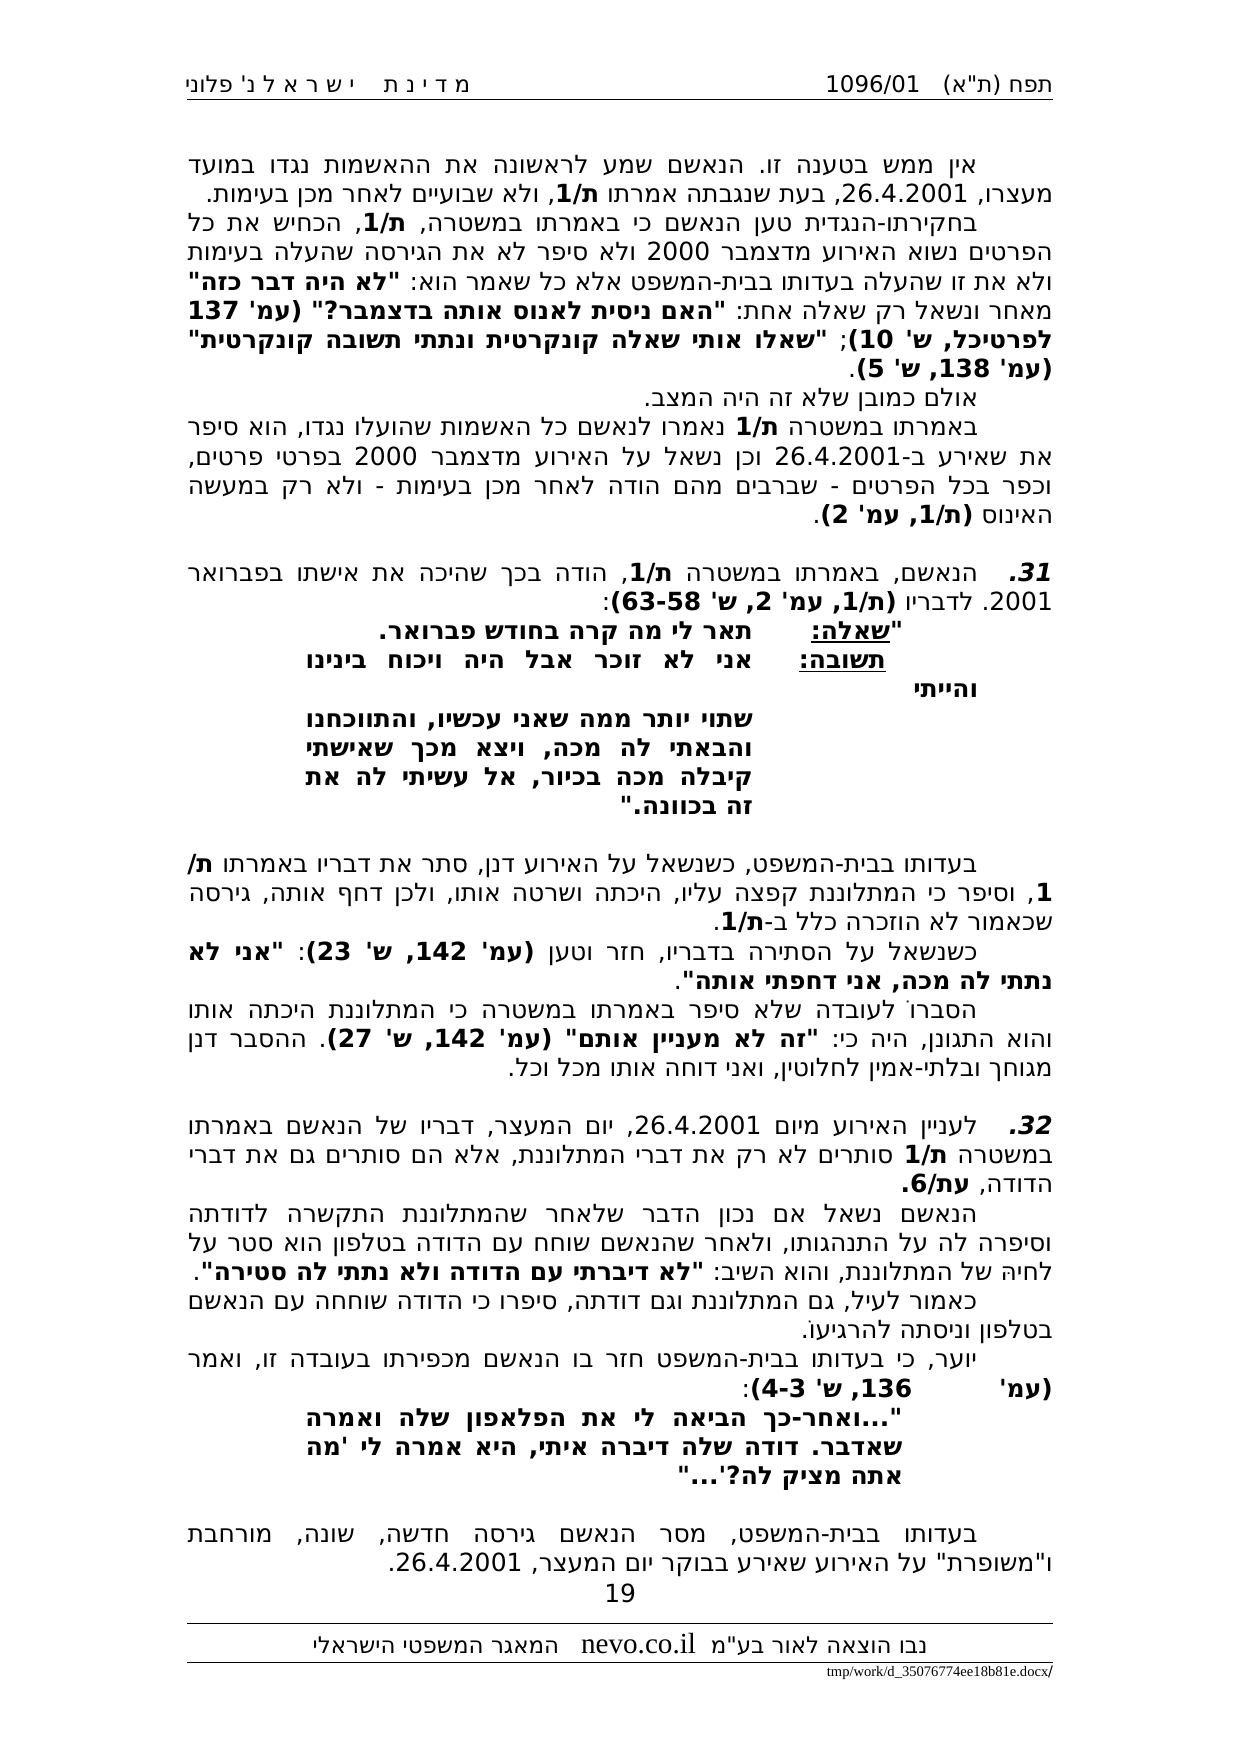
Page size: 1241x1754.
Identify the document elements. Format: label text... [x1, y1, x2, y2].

text באמרתו במשטרה ת/1 נאמרו לנאשם כל האשמות שהועלו נגדו, הוא סיפר את שאירע ב-26.4.2001 וכן נשאל על האירוע מדצמבר 2000 בפרטי פרטים, וכפר בכל הפרטים - שברבים מהם הודה לאחר מכן בעימות - ולא רק במעשה האינוס (ת/1, עמ' 2). [187, 412, 1053, 529]
text אין ממש בטענה זו. הנאשם שמע לראשונה את ההאשמות נגדו במועד מעצרו, 26.4.2001, בעת שנגבתה אמרתו ת/1, ולא שבועיים לאחר מכן בעימות. [187, 150, 1053, 208]
text תשובה: אני לא זוכר אבל היה ויכוח בינינו והייתי [305, 645, 1053, 704]
text בחקירתו-הנגדית טען הנאשם כי באמרתו במשטרה, ת/1, הכחיש את כל הפרטים נשוא האירוע מדצמבר 2000 ולא סיפר לא את הגירסה שהעלה בעימות ולא את זו שהעלה בעדותו בבית-המשפט אלא כל שאמר הוא: "לא היה דבר כזה" מאחר ונשאל רק שאלה אחת: "האם ניסית לאנוס אותה בדצמבר?" (עמ' 137 לפרטיכל, ש' 10); "שאלו אותי שאלה קונקרטית ונתתי תשובה קונקרטית" (עמ' 138, ש' 5). [187, 208, 1053, 383]
text "...ואחר-כך הביאה לי את הפלאפון שלה ואמרה שאדבר. דודה שלה דיברה איתי, היא אמרה לי 'מה אתה מציק לה?'..." [305, 1403, 903, 1490]
text 32. לעניין האירוע מיום 26.4.2001, יום המעצר, דבריו של הנאשם באמרתו במשטרה ת/1 סותרים לא רק את דברי המתלוננת, אלא הם סותרים גם את דברי הדודה, עת/6. [187, 1111, 1053, 1199]
text יוער, כי בעדותו בבית-המשפט חזר בו הנאשם מכפירתו בעובדה זו, ואמר (עמ' 136, ש' 4-3): [187, 1344, 1053, 1403]
text אולם כמובן שלא זה היה המצב. [187, 383, 1053, 412]
text 31. הנאשם, באמרתו במשטרה ת/1, הודה בכך שהיכה את אישתו בפברואר 2001. לדבריו (ת/1, עמ' 2, ש' 63-58): [187, 558, 1053, 616]
text בעדותו בבית-המשפט, מסר הנאשם גירסה חדשה, שונה, מורחבת ו"משופרת" על האירוע שאירע בבוקר יום המעצר, 26.4.2001. [187, 1519, 1053, 1577]
text בעדותו בבית-המשפט, כשנשאל על האירוע דנן, סתר את דבריו באמרתו ת/1, וסיפר כי המתלוננת קפצה עליו, היכתה ושרטה אותו, ולכן דחף אותה, גירסה שכאמור לא הוזכרה כלל ב-ת/1. [187, 849, 1053, 937]
text הנאשם נשאל אם נכון הדבר שלאחר שהמתלוננת התקשרה לדודתה וסיפרה לה על התנהגותו, ולאחר שהנאשם שוחח עם הדודה בטלפון הוא סטר על לחיהּ של המתלוננת, והוא השיב: "לא דיברתי עם הדודה ולא נתתי לה סטירה". [187, 1199, 1053, 1286]
text שתוי יותר ממה שאני עכשיו, והתווכחנו והבאתי לה מכה, ויצא מכך שאישתי קיבלה מכה בכיור, אל עשיתי לה את זה בכוונה." [305, 704, 753, 820]
text "שאלה: תאר לי מה קרה בחודש פברואר. [305, 616, 1053, 645]
text הסברוֹ לעובדה שלא סיפר באמרתו במשטרה כי המתלוננת היכתה אותו והוא התגונן, היה כי: "זה לא מעניין אותם" (עמ' 142, ש' 27). ההסבר דנן מגוחך ובלתי-אמין לחלוטין, ואני דוחה אותו מכל וכל. [187, 995, 1053, 1082]
text כאמור לעיל, גם המתלוננת וגם דודתה, סיפרו כי הדודה שוחחה עם הנאשם בטלפון וניסתה להרגיעוֹ. [187, 1286, 1053, 1344]
text כשנשאל על הסתירה בדבריו, חזר וטען (עמ' 142, ש' 23): "אני לא נתתי לה מכה, אני דחפתי אותה". [187, 937, 1053, 995]
